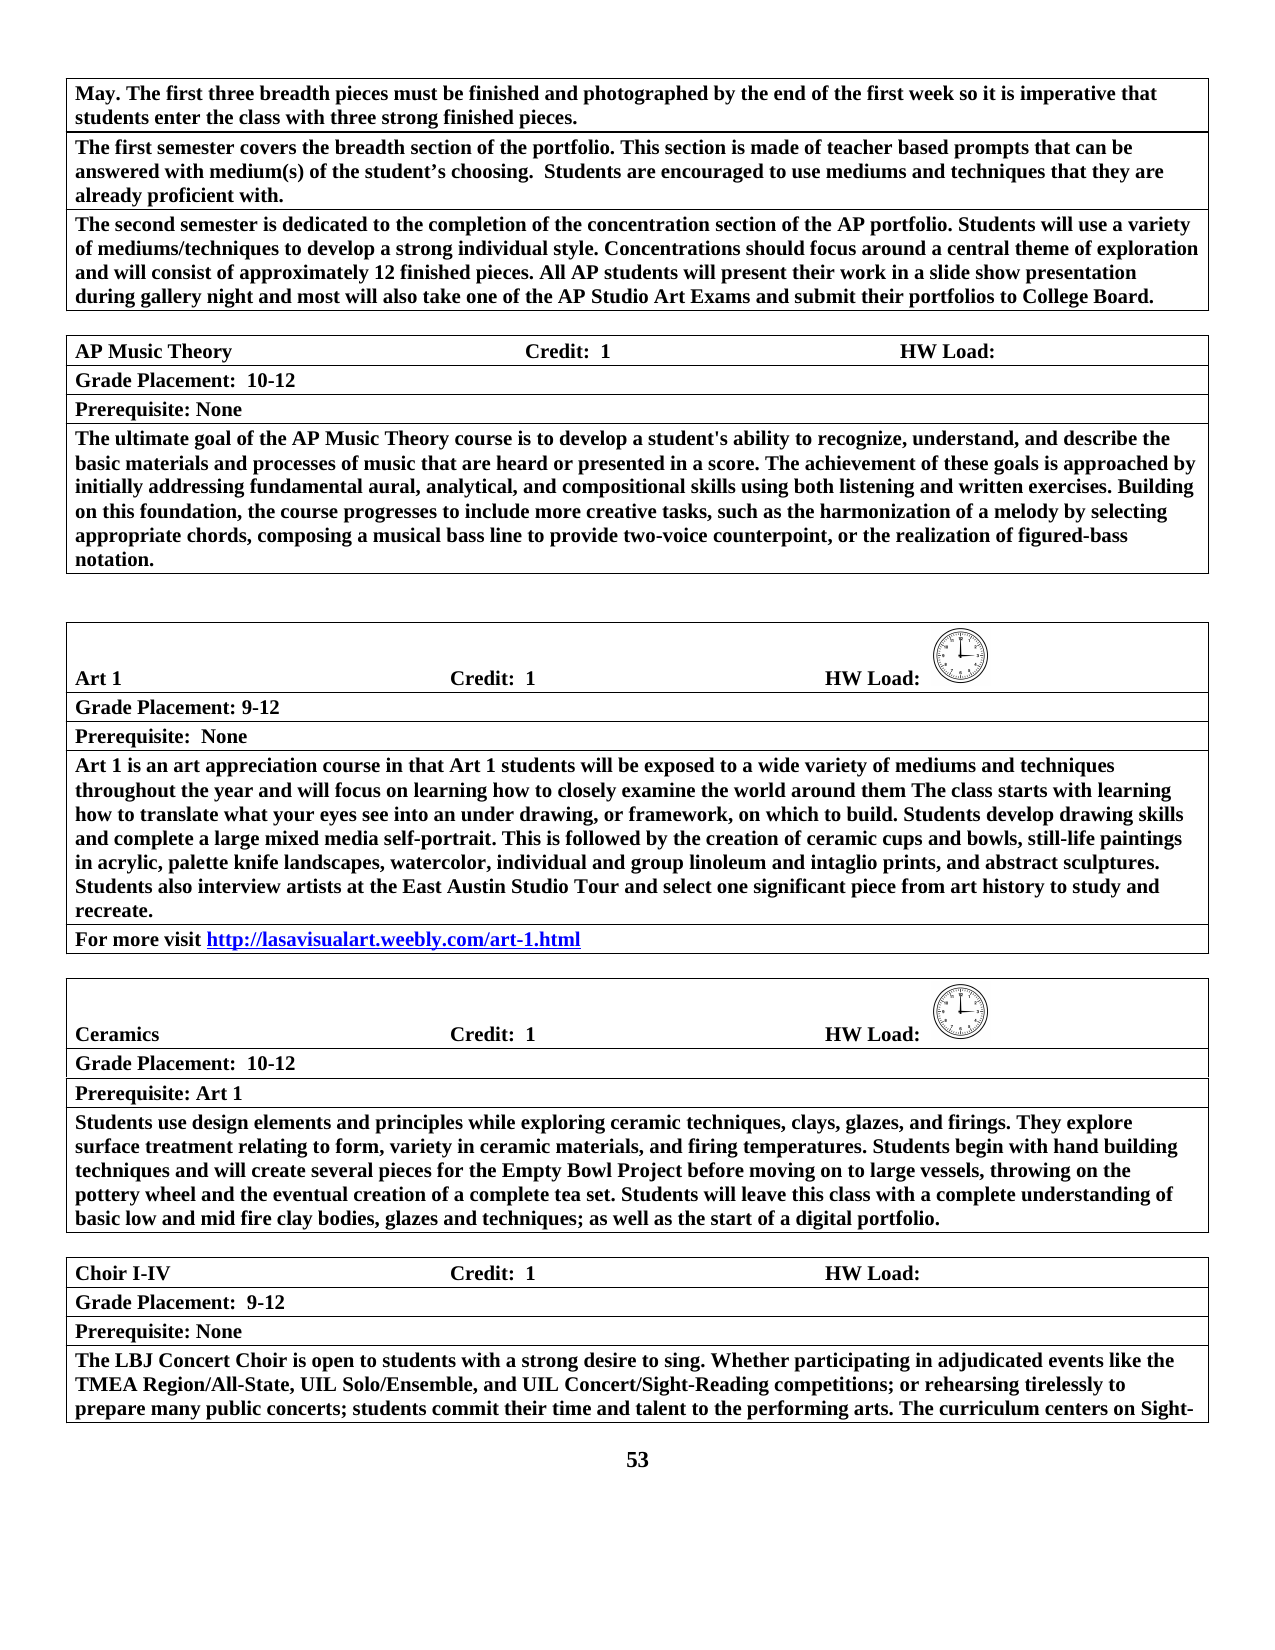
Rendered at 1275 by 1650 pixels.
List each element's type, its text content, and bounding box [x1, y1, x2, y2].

text Prerequisite: None [67, 395, 1208, 423]
picture [931, 981, 991, 1042]
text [67, 79, 1208, 131]
text Grade Placement: 9-12 [67, 693, 1208, 721]
text The ultimate goal of the AP Music Theory course is to develop a student's ability to recognize, understand, and describe the basic materials and processes of music that are heard or presented in a score. The achievement of these goals is approached by initially addressing fundamental aural, analytical, and compositional skills using both listening and written exercises. Building on this foundation, the course progresses to include more creative tasks, such as the harmonization of a melody by selecting appropriate chords, composing a musical bass line to provide two-voice counterpoint, or the realization of figured-bass notation. [67, 424, 1208, 573]
text Prerequisite: None [67, 1317, 1208, 1345]
text Grade Placement: 10-12 [67, 366, 1208, 394]
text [67, 1346, 1208, 1422]
text The second semester is dedicated to the completion of the concentration section of the AP portfolio. Students will use a variety of mediums/techniques to develop a strong individual style. Concentrations should focus around a central theme of exploration and will consist of approximately 12 finished pieces. All AP students will present their work in a slide show presentation during gallery night and most will also take one of the AP Studio Art Exams and submit their portfolios to College Board. [67, 210, 1208, 310]
text Grade Placement: 10-12 [67, 1049, 1208, 1077]
text Prerequisite: None [67, 722, 1208, 750]
picture [931, 625, 991, 686]
text Art 1 is an art appreciation course in that Art 1 students will be exposed to a wide variety of mediums and techniques throughout the year and will focus on learning how to closely examine the world around them The class starts with learning how to translate what your eyes see into an under drawing, or framework, on which to build. Students develop drawing skills and complete a large mixed media self-portrait. This is followed by the creation of ceramic cups and bowls, still-life paintings in acrylic, palette knife landscapes, watercolor, individual and group linoleum and intaglio prints, and abstract sculptures. Students also interview artists at the East Austin Studio Tour and select one significant piece from art history to study and recreate. [67, 751, 1208, 924]
text For more visit http://lasavisualart.weebly.com/art-1.html [67, 925, 1208, 953]
text Grade Placement: 9-12 [67, 1288, 1208, 1316]
text Choir I-IV Credit: 1 HW Load: [67, 1258, 1208, 1287]
text Prerequisite: Art 1 [67, 1079, 1208, 1107]
text Ceramics Credit: 1 HW Load: [67, 979, 1208, 1048]
text Students use design elements and principles while exploring ceramic techniques, clays, glazes, and firings. They explore surface treatment relating to form, variety in ceramic materials, and firing temperatures. Students begin with hand building techniques and will create several pieces for the Empty Bowl Project before moving on to large vessels, throwing on the pottery wheel and the eventual creation of a complete tea set. Students will leave this class with a complete understanding of basic low and mid fire clay bodies, glazes and techniques; as well as the start of a digital portfolio. [67, 1108, 1208, 1232]
text The first semester covers the breadth section of the portfolio. This section is made of teacher based prompts that can be answered with medium(s) of the student’s choosing. Students are encouraged to use mediums and techniques that they are already proficient with. [67, 133, 1208, 209]
text Art 1 Credit: 1 HW Load: [67, 623, 1208, 692]
text AP Music Theory Credit: 1 HW Load: [67, 336, 1208, 365]
